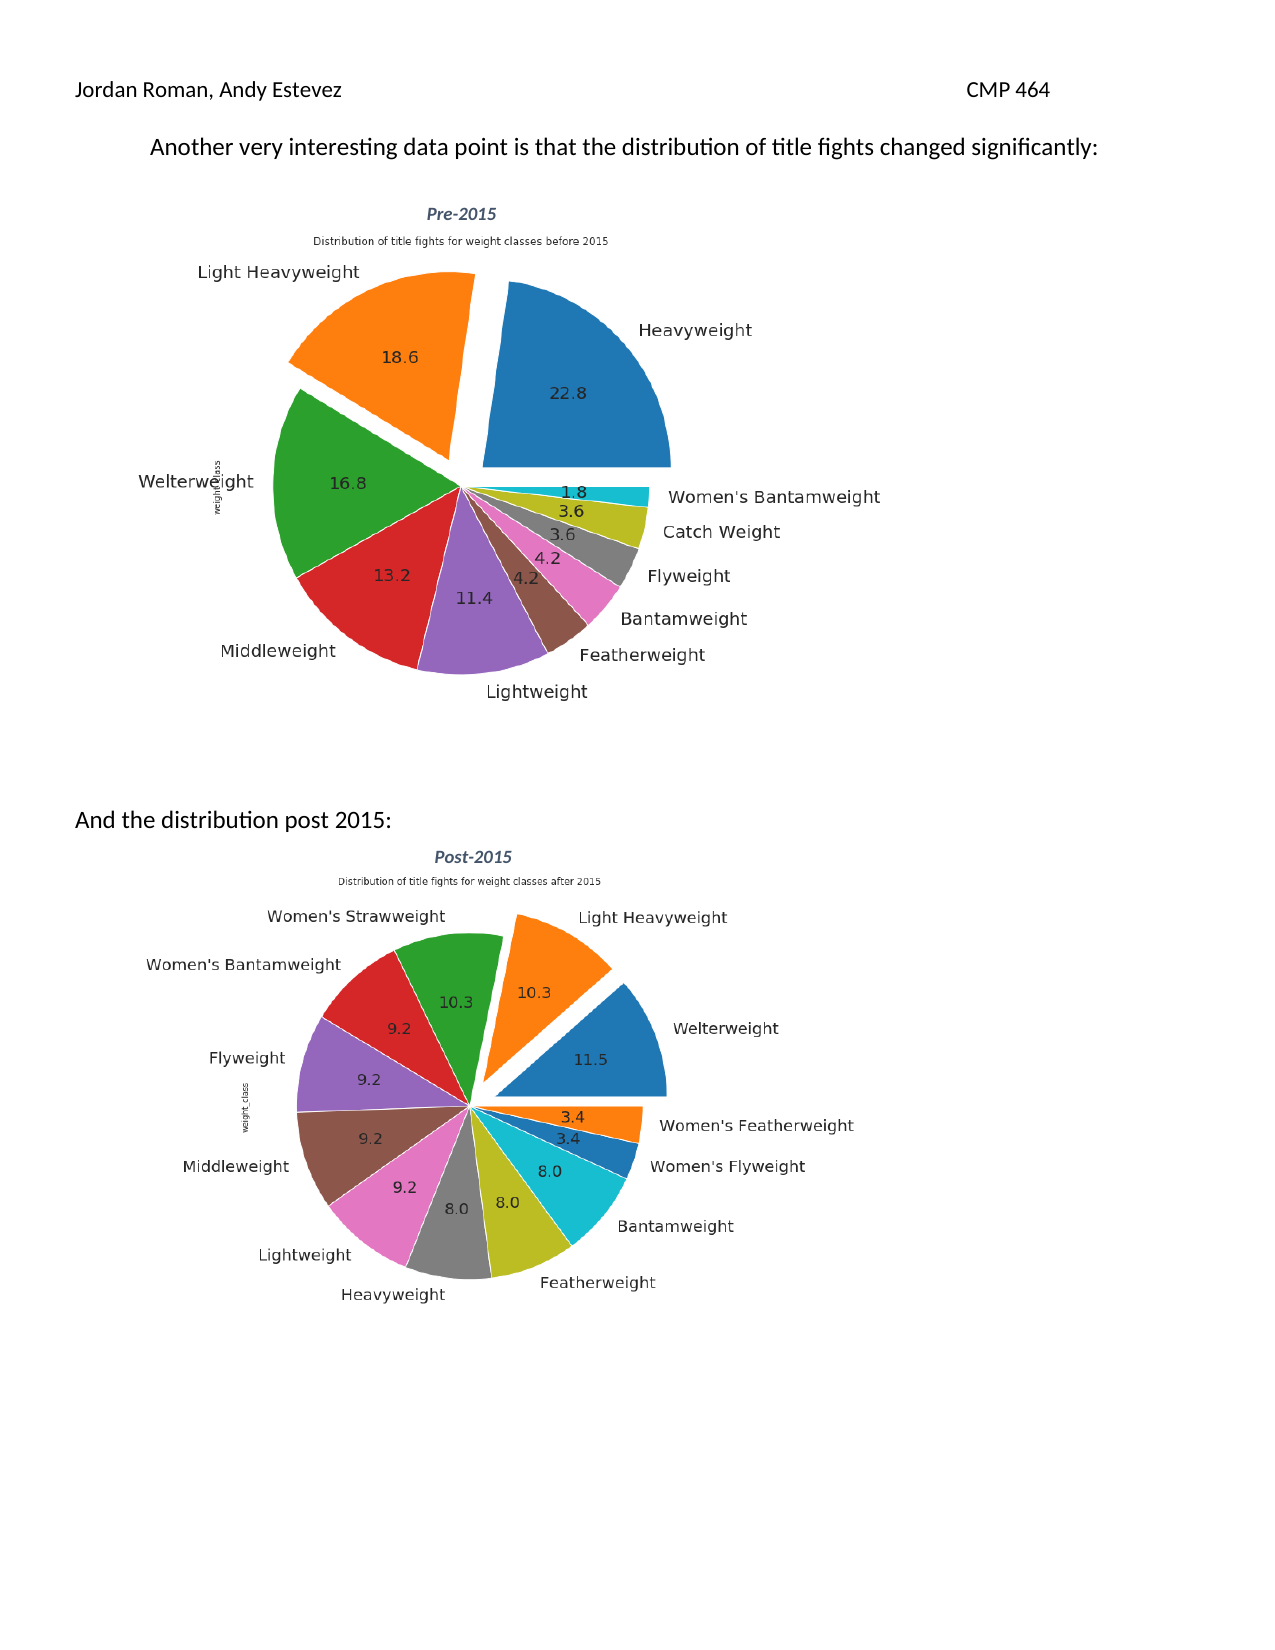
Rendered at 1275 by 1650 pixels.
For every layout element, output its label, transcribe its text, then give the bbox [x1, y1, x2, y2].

picture [131, 231, 886, 731]
text And the distribution post 2015: [75, 804, 1125, 834]
text Another very interesting data point is that the distribution of title fights changed significantly: [75, 131, 1125, 162]
picture [140, 871, 858, 1331]
